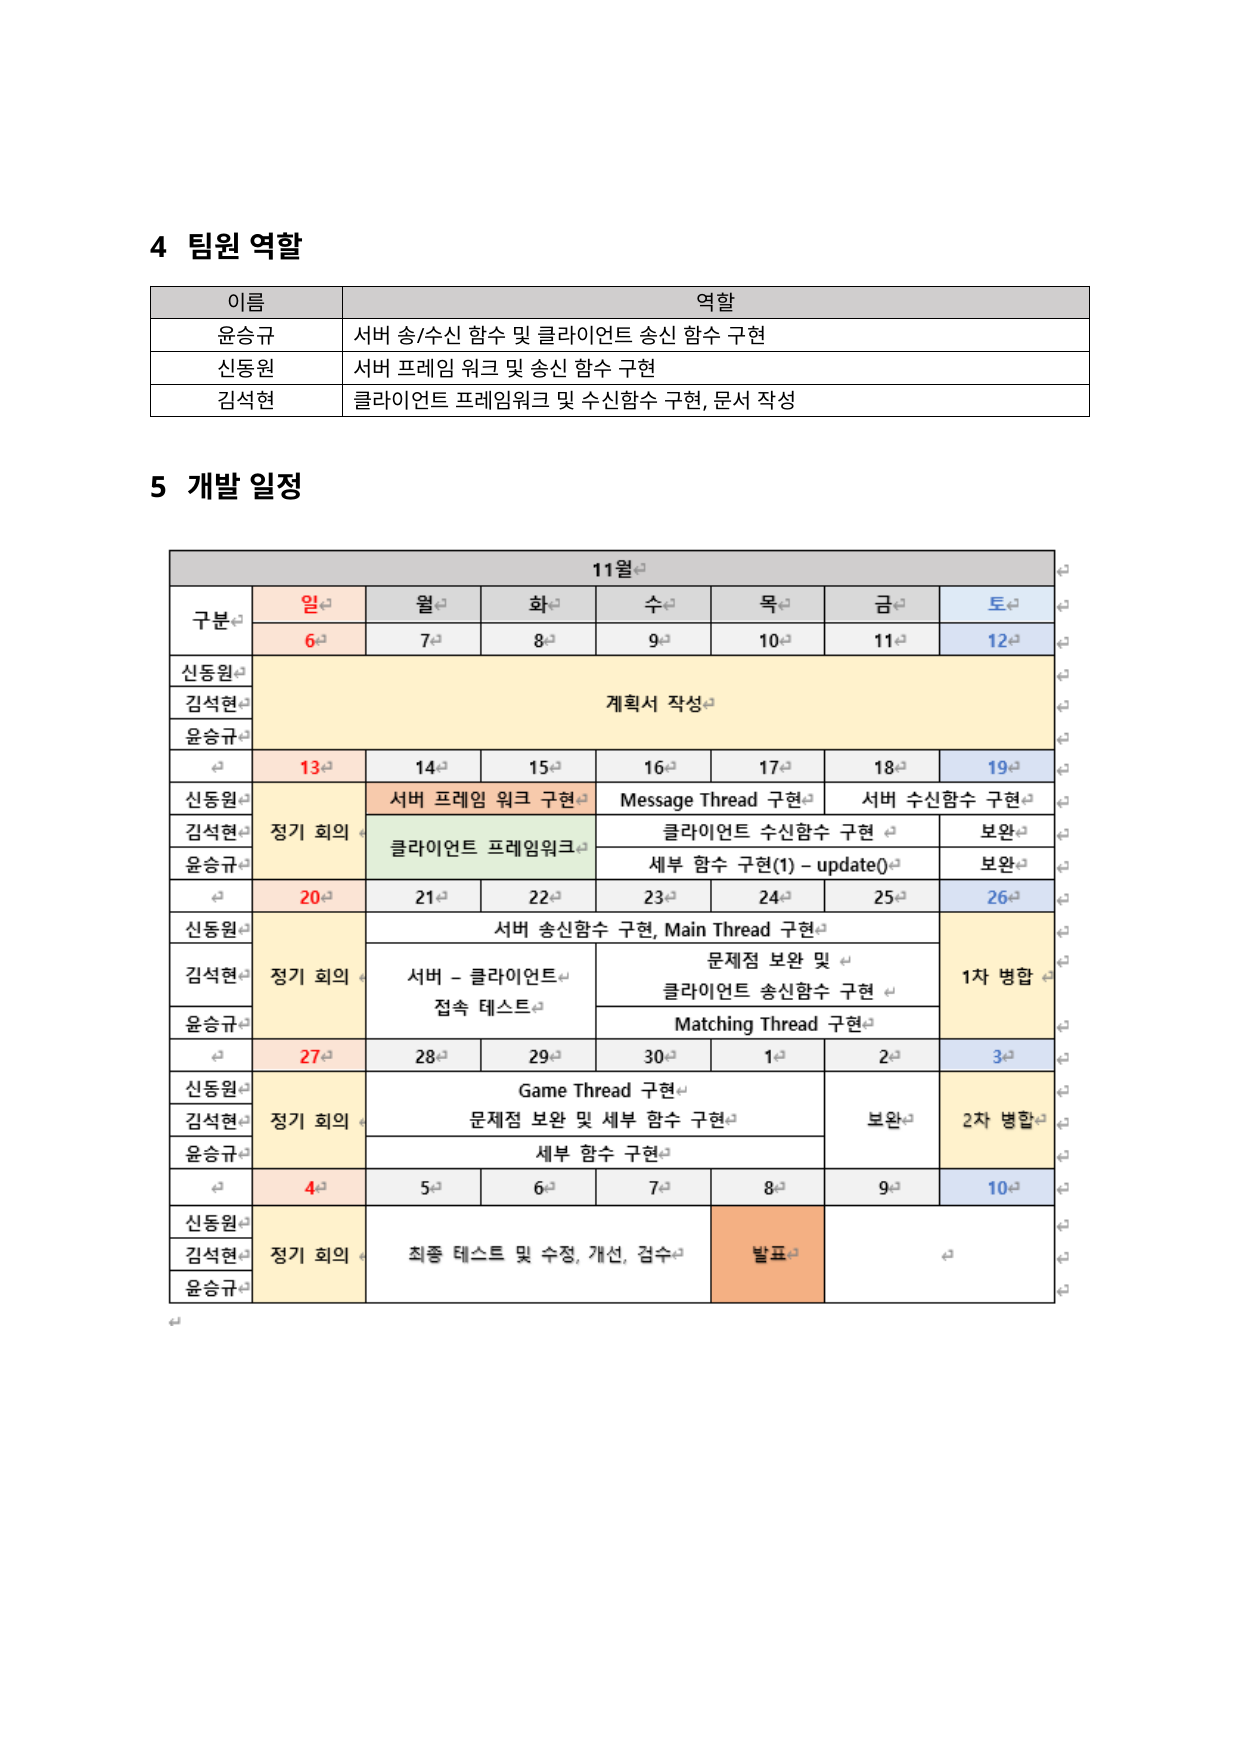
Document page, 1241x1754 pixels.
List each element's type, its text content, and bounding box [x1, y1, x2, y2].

table_cell 신동원 [151, 352, 342, 383]
table_header 이름 [151, 287, 342, 318]
table_cell 클라이언트 프레임워크 및 수신함수 구현, 문서 작성 [343, 385, 1089, 416]
picture [150, 525, 1091, 1326]
table_cell 윤승규 [151, 319, 342, 351]
table_cell 서버 송/수신 함수 및 클라이언트 송신 함수 구현 [343, 319, 1089, 351]
table_cell 서버 프레임 워크 및 송신 함수 구현 [343, 352, 1089, 383]
table_cell 김석현 [151, 385, 342, 416]
table_header 역할 [343, 287, 1089, 318]
list 팀원 역할 [150, 224, 1090, 266]
list 개발 일정 [150, 464, 1090, 506]
